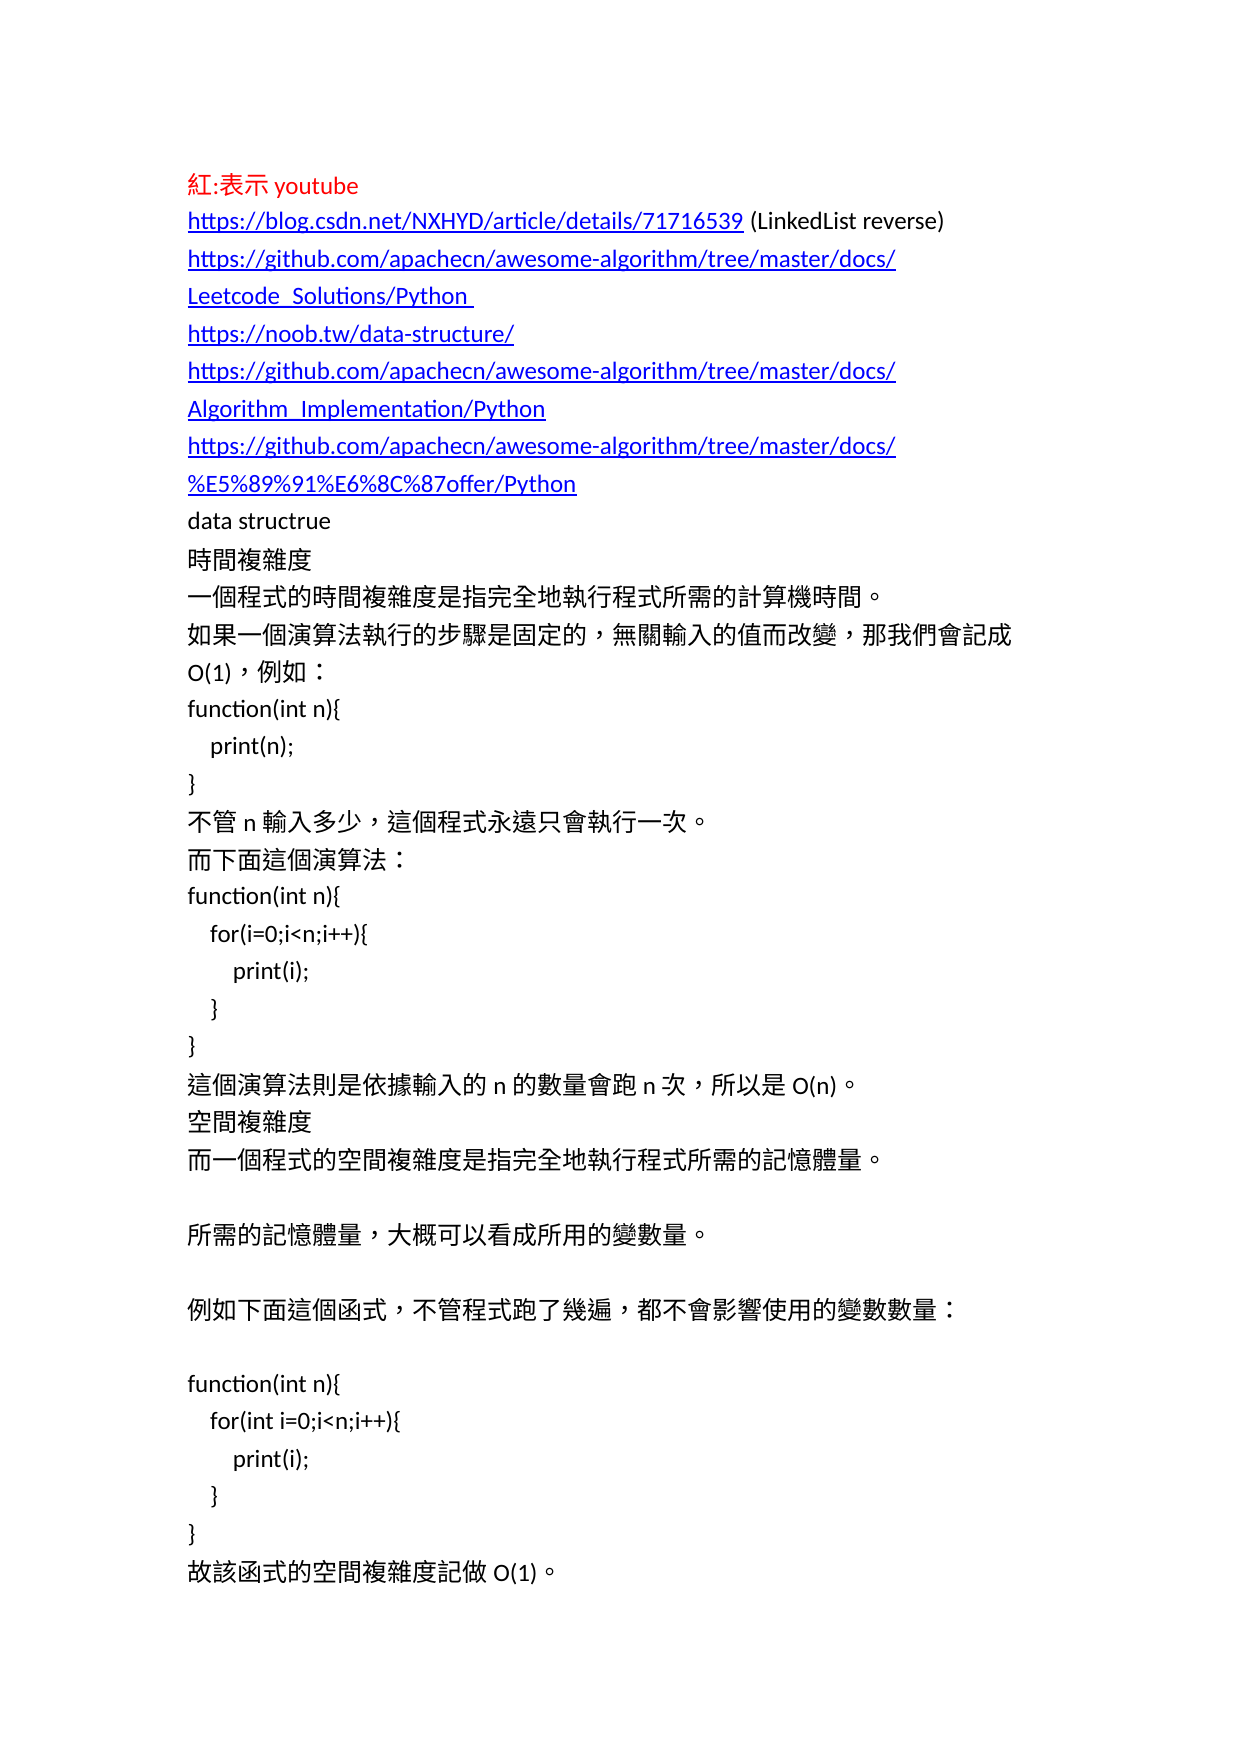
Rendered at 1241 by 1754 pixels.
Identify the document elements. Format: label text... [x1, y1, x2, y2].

text 而一個程式的空間複雜度是指完全地執行程式所需的記憶體量。 [187, 1139, 1053, 1177]
text 例如下面這個函式，不管程式跑了幾遍，都不會影響使用的變數數量： [187, 1289, 1053, 1327]
text function(int n){ [187, 877, 1053, 914]
text for(i=0;i<n;i++){ [187, 914, 1053, 952]
text 這個演算法則是依據輸入的 n 的數量會跑 n 次，所以是 O(n)。 [187, 1064, 1053, 1102]
text print(i); [187, 952, 1053, 989]
text print(n); [187, 727, 1053, 764]
text } [187, 1477, 1053, 1514]
text https://github.com/apachecn/awesome-algorithm/tree/master/docs/Leetcode_Solutions/Python [187, 239, 1053, 314]
text 紅:表示youtube [187, 164, 1053, 202]
text } [187, 764, 1053, 802]
text https://noob.tw/data-structure/ [187, 314, 1053, 352]
text function(int n){ [187, 1364, 1053, 1402]
text function(int n){ [187, 689, 1053, 727]
text print(i); [187, 1439, 1053, 1477]
text 不管 n 輸入多少，這個程式永遠只會執行一次。 [187, 802, 1053, 839]
text 所需的記憶體量，大概可以看成所用的變數量。 [187, 1214, 1053, 1252]
text } [187, 1514, 1053, 1552]
text https://blog.csdn.net/NXHYD/article/details/71716539 (LinkedList reverse) [187, 202, 1053, 239]
text } [187, 989, 1053, 1027]
text 而下面這個演算法： [187, 839, 1053, 877]
text } [187, 1027, 1053, 1064]
text 時間複雜度 [187, 539, 1053, 577]
text 如果一個演算法執行的步驟是固定的，無關輸入的值而改變，那我們會記成 O(1)，例如： [187, 614, 1053, 689]
text https://github.com/apachecn/awesome-algorithm/tree/master/docs/Algorithm_Implementation/Python [187, 352, 1053, 427]
text https://github.com/apachecn/awesome-algorithm/tree/master/docs/%E5%89%91%E6%8C%87offer/Python [187, 427, 1053, 502]
text 空間複雜度 [187, 1102, 1053, 1139]
text data structrue [187, 502, 1053, 539]
text 故該函式的空間複雜度記做 O(1)。 [187, 1552, 1053, 1589]
text 一個程式的時間複雜度是指完全地執行程式所需的計算機時間。 [187, 577, 1053, 614]
text for(int i=0;i<n;i++){ [187, 1402, 1053, 1439]
